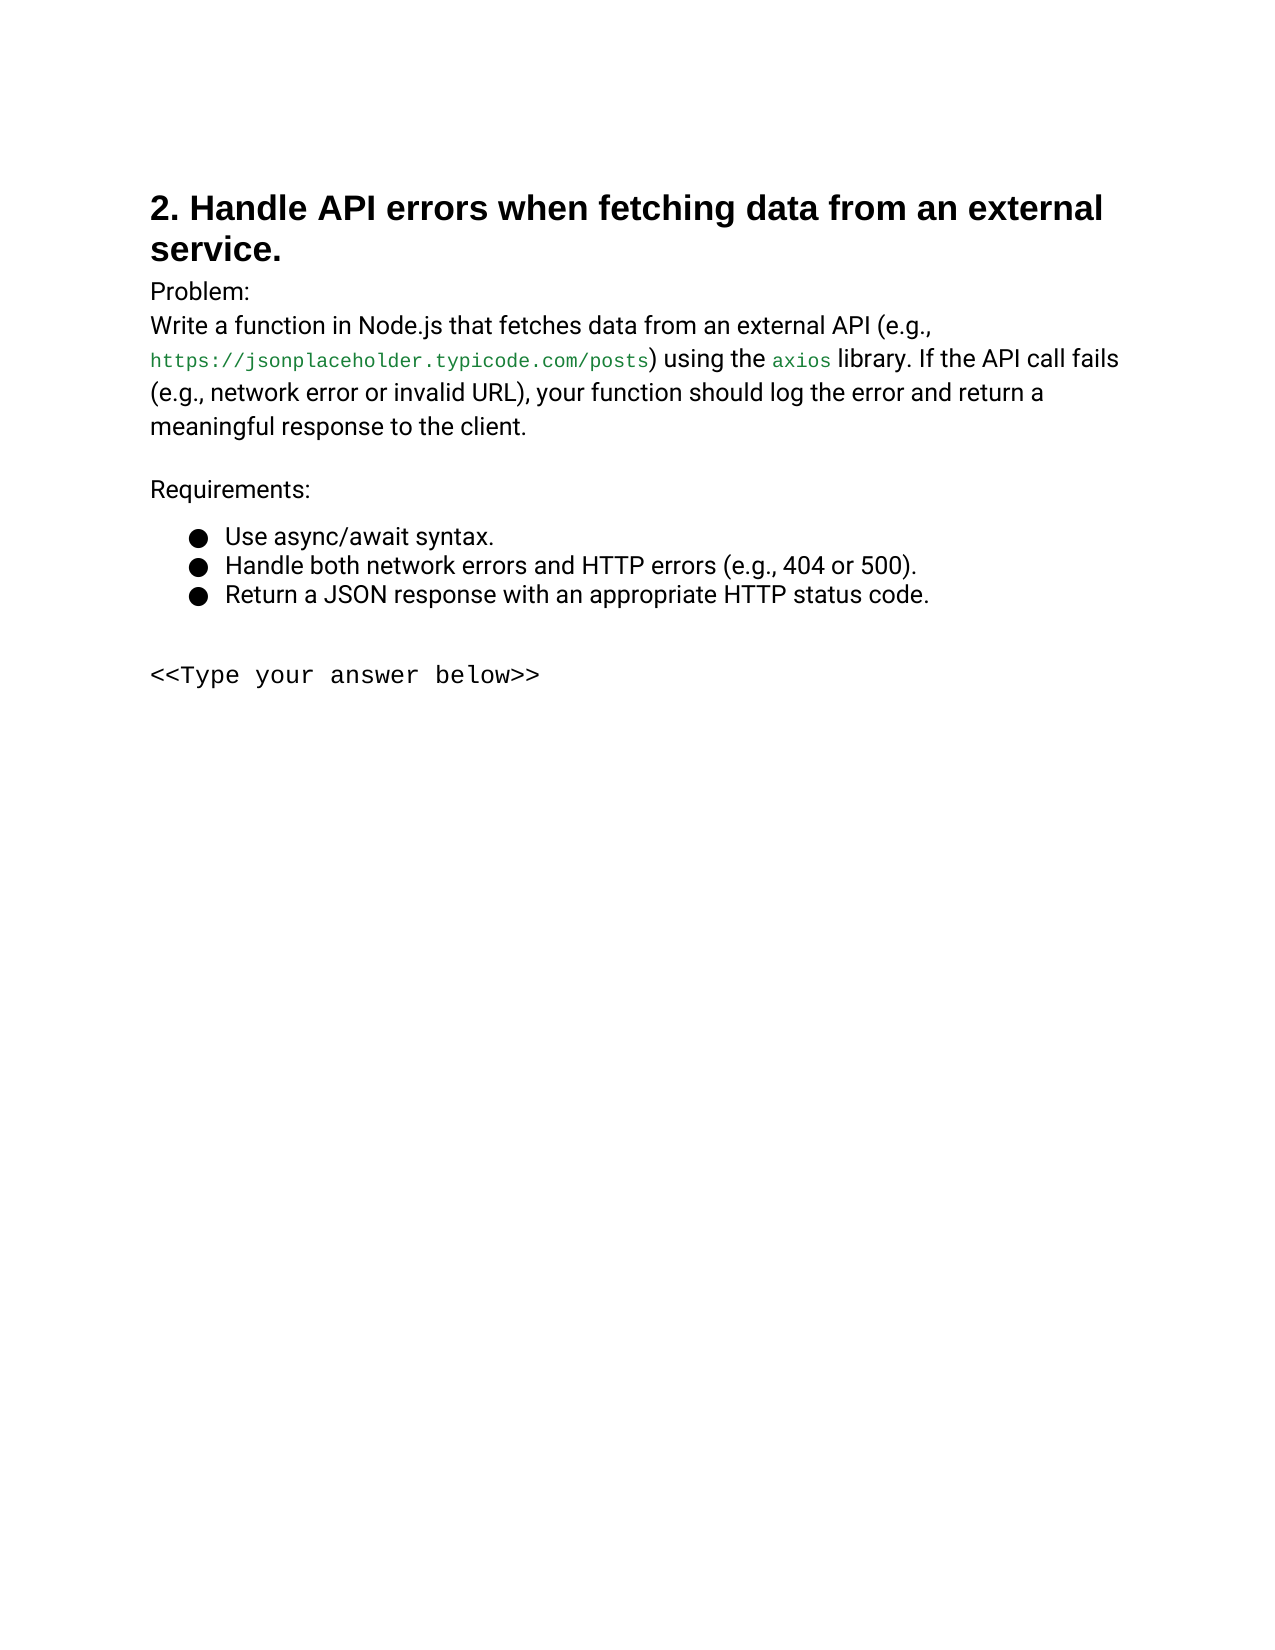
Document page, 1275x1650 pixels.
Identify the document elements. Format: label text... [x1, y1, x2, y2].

text Requirements: [150, 476, 1125, 505]
subtitle 2. Handle API errors when fetching data from an external service. [150, 187, 1125, 269]
text <<Type your answer below>> [150, 663, 1125, 691]
list Handle both network errors and HTTP errors (e.g., 404 or 500). [187, 551, 1125, 580]
list Return a JSON response with an appropriate HTTP status code. [187, 580, 1125, 610]
list Use async/await syntax. [187, 522, 1125, 551]
text Write a function in Node.js that fetches data from an external API (e.g., https://jsonplaceholder.typicode.com/posts) using the axios library. If the API call fails (e.g., network error or invalid URL), your function should log the error and return a meaningful response to the client. [150, 311, 1125, 441]
text Problem: [150, 277, 1125, 307]
